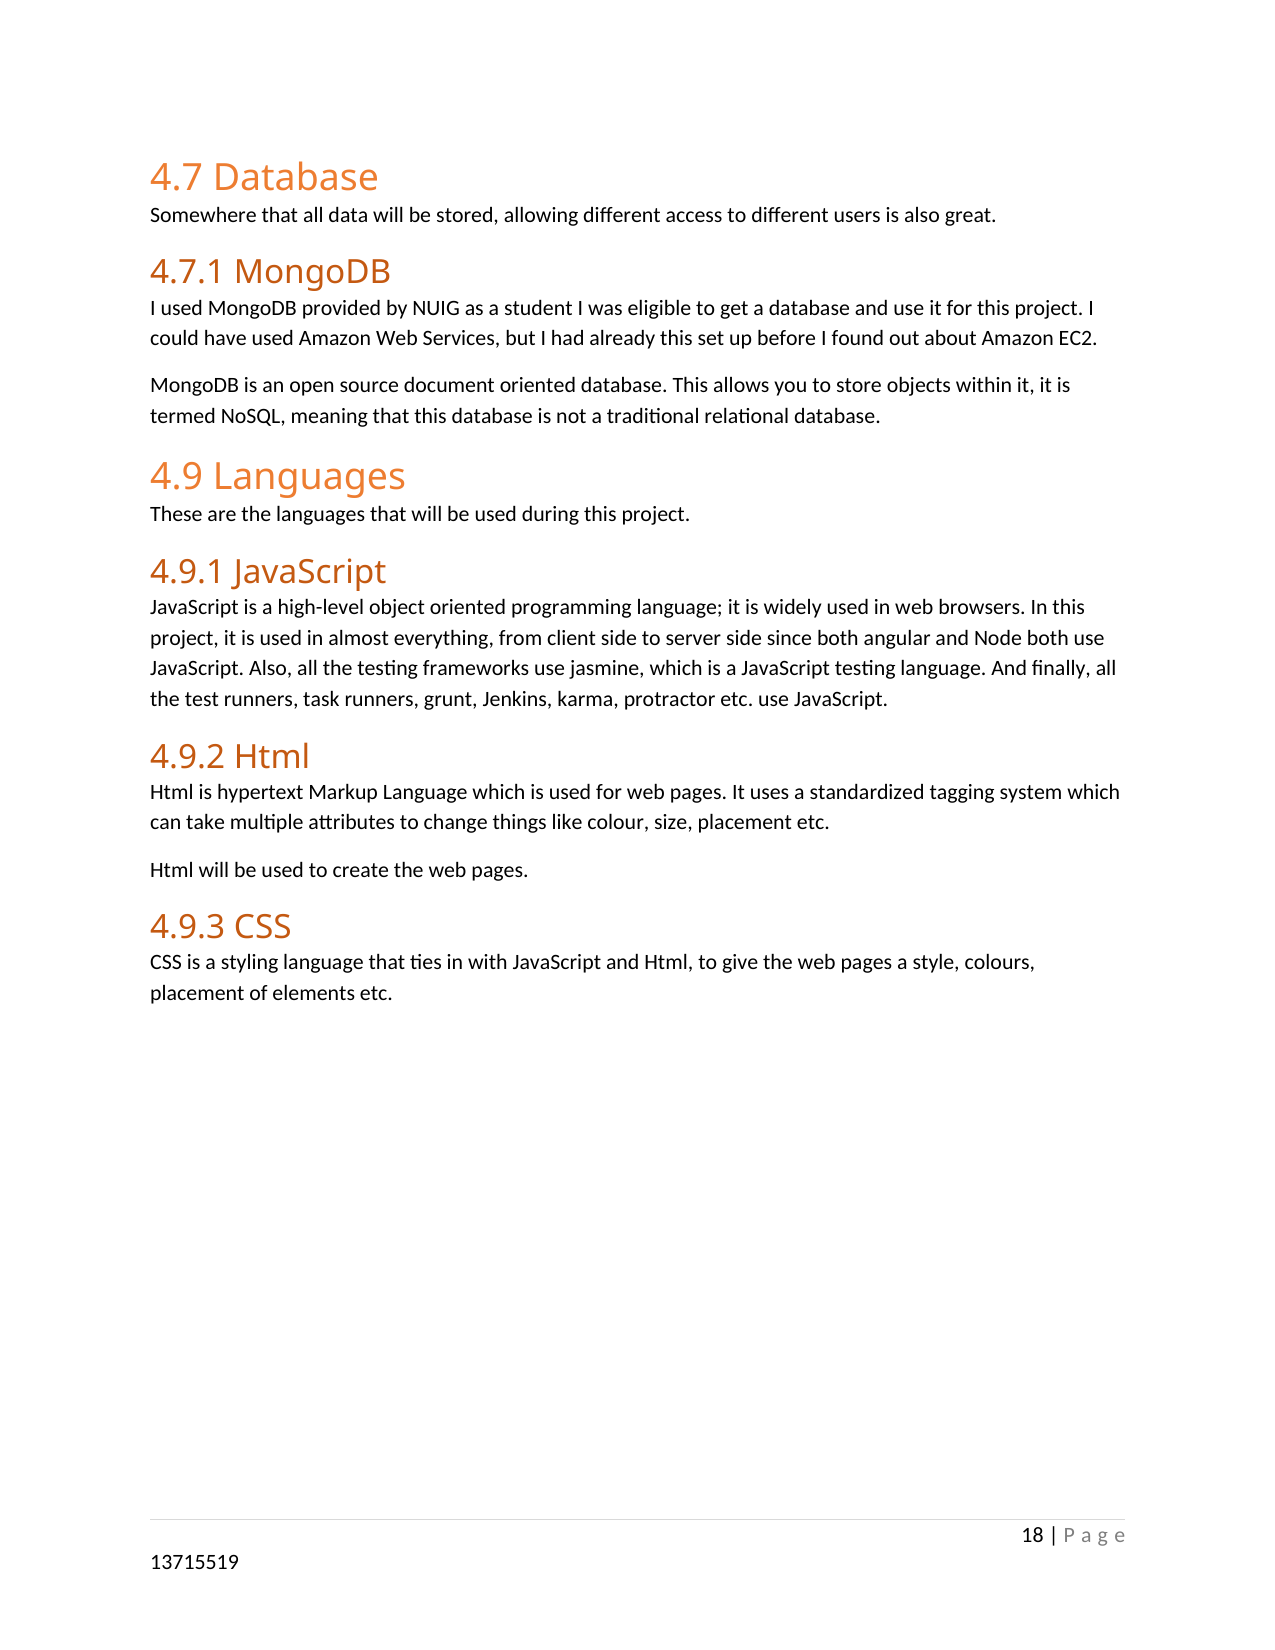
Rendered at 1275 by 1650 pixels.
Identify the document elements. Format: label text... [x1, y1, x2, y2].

text I used MongoDB provided by NUIG as a student I was eligible to get a database and use it for this project. I could have used Amazon Web Services, but I had already this set up before I found out about Amazon EC2. [150, 294, 1125, 351]
text Html will be used to create the web pages. [150, 856, 1125, 882]
subtitle 4.9 Languages [150, 449, 1125, 501]
text CSS is a styling language that ties in with JavaScript and Html, to give the web pages a style, colours, placement of elements etc. [150, 948, 1125, 1006]
text These are the languages that will be used during this project. [150, 501, 1125, 527]
subtitle 4.7.1 MongoDB [150, 248, 1125, 294]
subtitle 4.9.3 CSS [150, 903, 1125, 948]
text JavaScript is a high-level object oriented programming language; it is widely used in web browsers. In this project, it is used in almost everything, from client side to server side since both angular and Node both use JavaScript. Also, all the testing frameworks use jasmine, which is a JavaScript testing language. And finally, all the test runners, task runners, grunt, Jenkins, karma, protractor etc. use JavaScript. [150, 593, 1125, 712]
text MongoDB is an open source document oriented database. This allows you to store objects within it, it is termed NoSQL, meaning that this database is not a traditional relational database. [150, 372, 1125, 429]
subtitle 4.9.1 JavaScript [150, 548, 1125, 593]
subtitle 4.9.2 Html [150, 732, 1125, 778]
text Somewhere that all data will be stored, allowing different access to different users is also great. [150, 201, 1125, 228]
text Html is hypertext Markup Language which is used for web pages. It uses a standardized tagging system which can take multiple attributes to change things like colour, size, placement etc. [150, 778, 1125, 835]
subtitle 4.7 Database [150, 150, 1125, 201]
